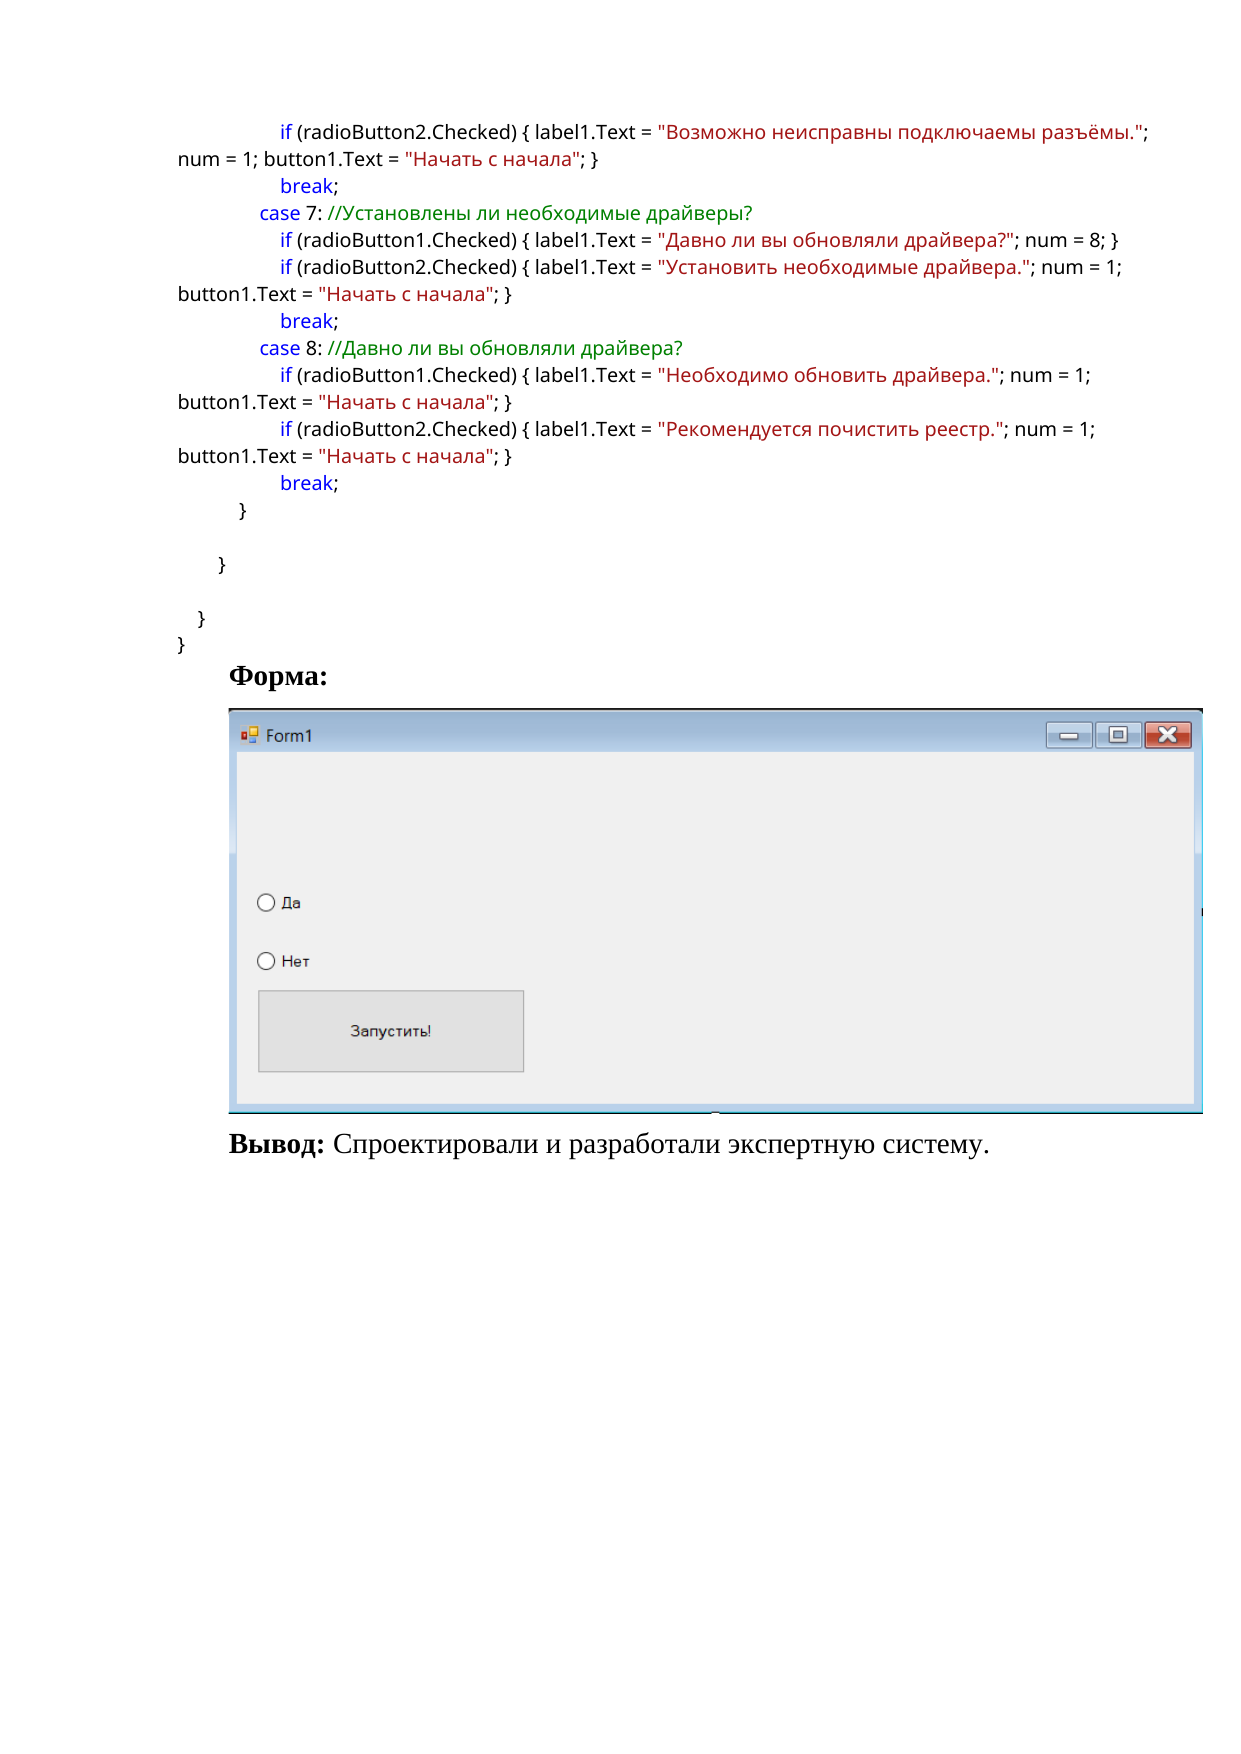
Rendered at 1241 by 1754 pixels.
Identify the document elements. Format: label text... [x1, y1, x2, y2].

text if (radioButton2.Checked) { label1.Text = "Рекомендуется почистить реестр."; num = 1; button1.Text = "Начать с начала"; } [177, 415, 1152, 469]
text if (radioButton1.Checked) { label1.Text = "Необходимо обновить драйвера."; num = 1; button1.Text = "Начать с начала"; } [177, 361, 1152, 415]
text Вывод: Спроектировали и разработали экспертную систему. [177, 1127, 1152, 1160]
text break; [177, 307, 1152, 334]
text break; [177, 172, 1152, 199]
text if (radioButton2.Checked) { label1.Text = "Установить необходимые драйвера."; num = 1; button1.Text = "Начать с начала"; } [177, 253, 1152, 307]
text break; [177, 469, 1152, 496]
text } [177, 496, 1152, 523]
text Форма: [177, 658, 1152, 691]
picture [228, 708, 1203, 1114]
text case 8: //Давно ли вы обновляли драйвера? [177, 334, 1152, 361]
text } [177, 604, 1152, 631]
text case 7: //Установлены ли необходимые драйверы? [177, 199, 1152, 226]
text if (radioButton2.Checked) { label1.Text = "Возможно неисправны подключаемы разъёмы."; num = 1; button1.Text = "Начать с начала"; } [177, 118, 1152, 172]
text } [177, 550, 1152, 577]
text } [177, 631, 1152, 658]
text if (radioButton1.Checked) { label1.Text = "Давно ли вы обновляли драйвера?"; num = 8; } [177, 226, 1152, 253]
